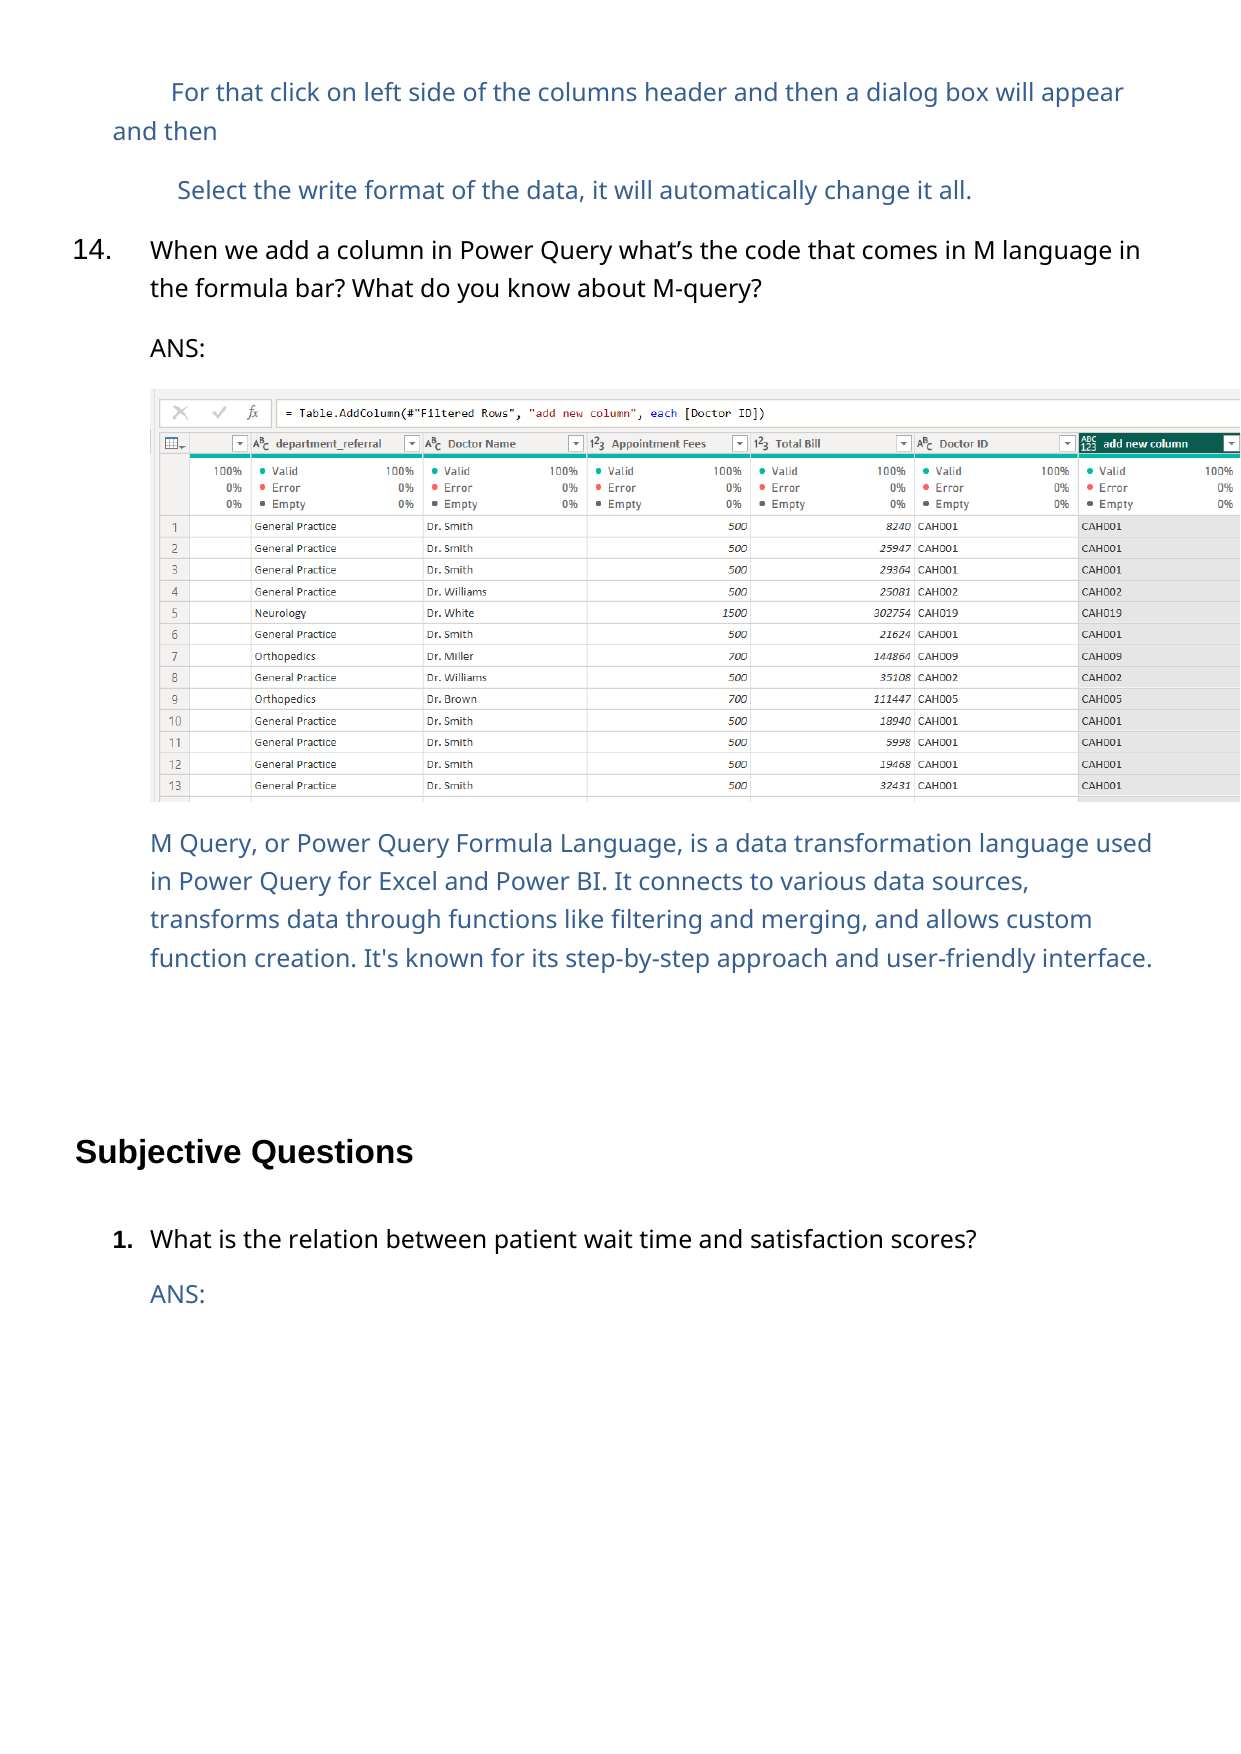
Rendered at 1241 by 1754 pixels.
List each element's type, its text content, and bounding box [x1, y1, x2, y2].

text ANS: [150, 330, 1165, 364]
picture [150, 389, 1241, 802]
list When we add a column in Power Query what’s the code that comes in M language in the formula bar? What do you know about M-query? [112, 232, 1165, 305]
text For that click on left side of the columns header and then a dialog box will appear and then [112, 75, 1165, 147]
text ANS: [150, 1276, 1165, 1310]
text Subjective Questions [75, 1132, 1165, 1171]
list What is the relation between patient wait time and satisfaction scores? [112, 1221, 1165, 1255]
text M Query, or Power Query Formula Language, is a data transformation language used in Power Query for Excel and Power BI. It connects to various data sources, transforms data through functions like filtering and merging, and allows custom function creation. It's known for its step-by-step approach and user-friendly interface. [150, 825, 1165, 975]
text Select the write format of the data, it will automatically change it all. [112, 173, 1165, 207]
